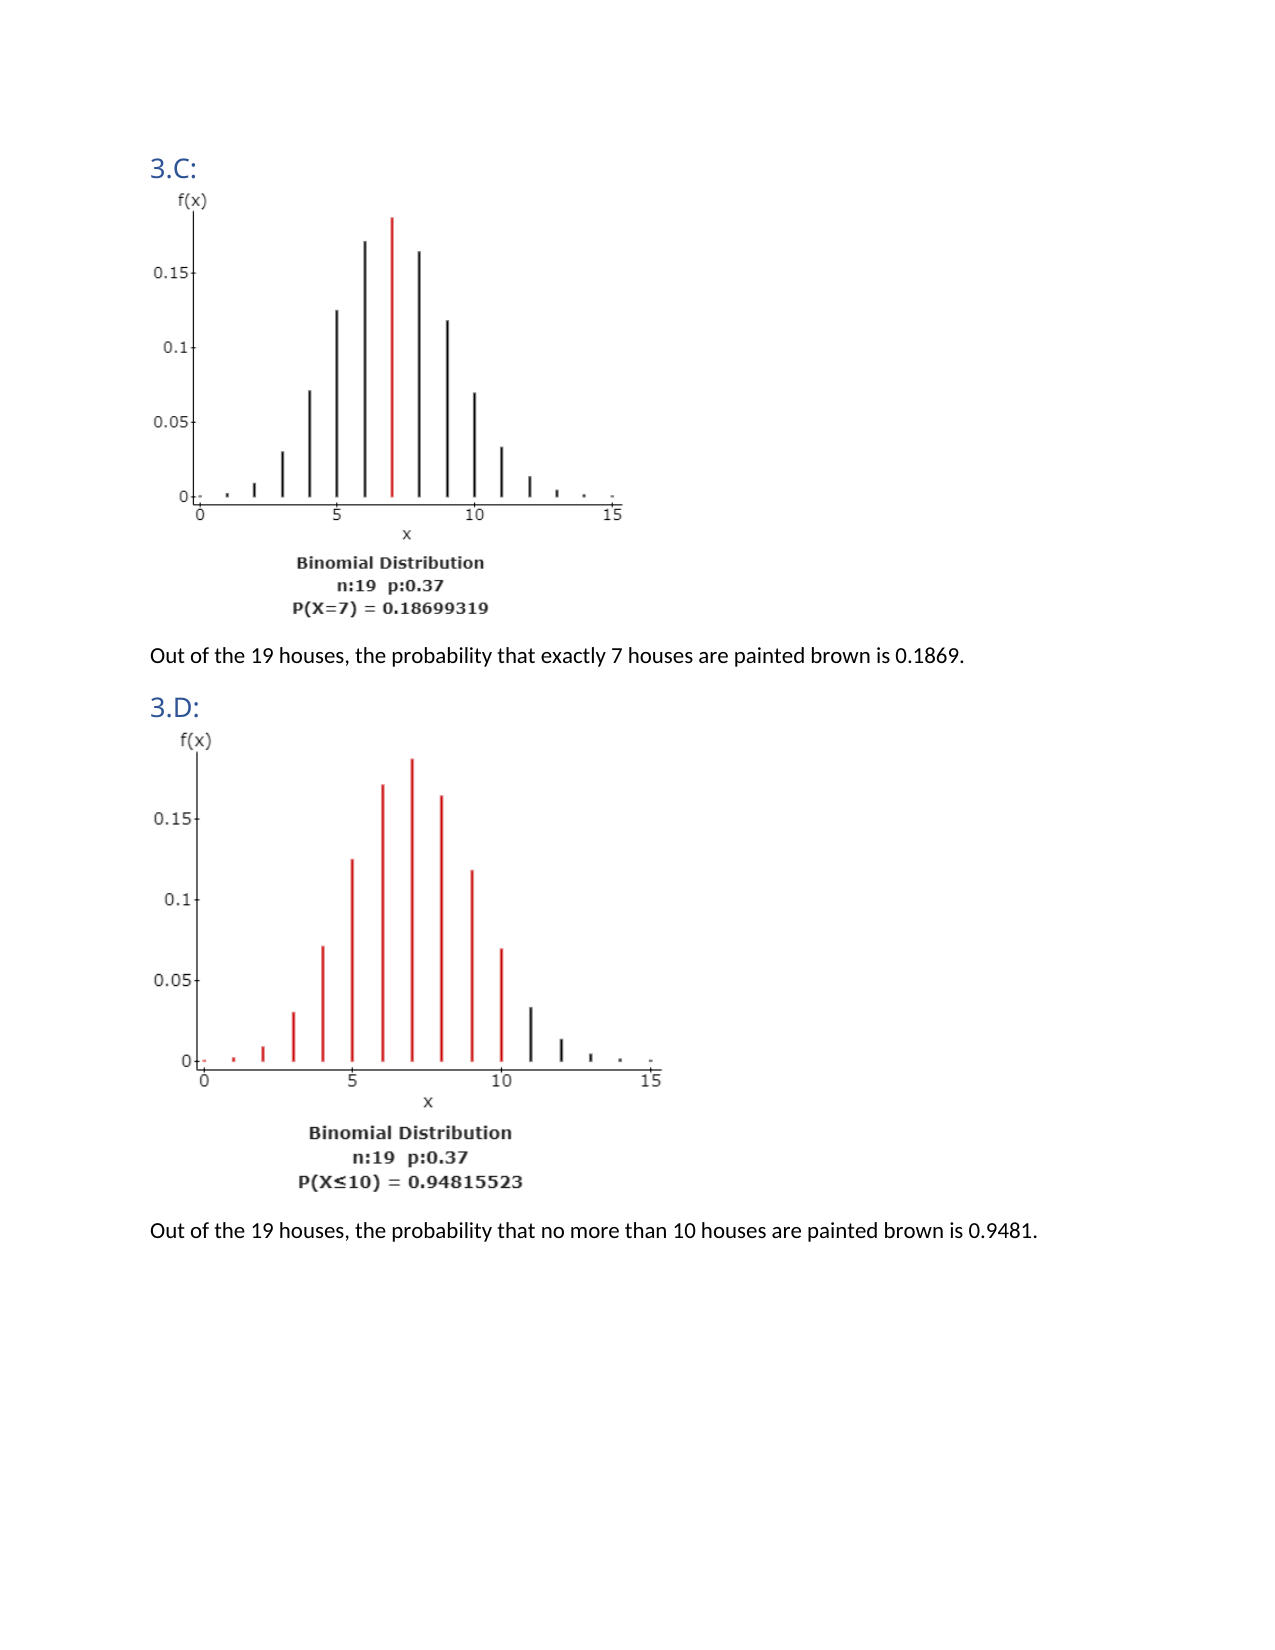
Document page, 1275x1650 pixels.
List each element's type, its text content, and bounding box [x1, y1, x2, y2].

text Out of the 19 houses, the probability that exactly 7 houses are painted brown is 0.1869. [150, 641, 1125, 669]
picture [150, 728, 671, 1198]
subtitle 3.C: [150, 150, 1125, 187]
subtitle 3.D: [150, 688, 1125, 725]
picture [150, 189, 631, 623]
text Out of the 19 houses, the probability that no more than 10 houses are painted brown is 0.9481. [150, 1216, 1125, 1244]
